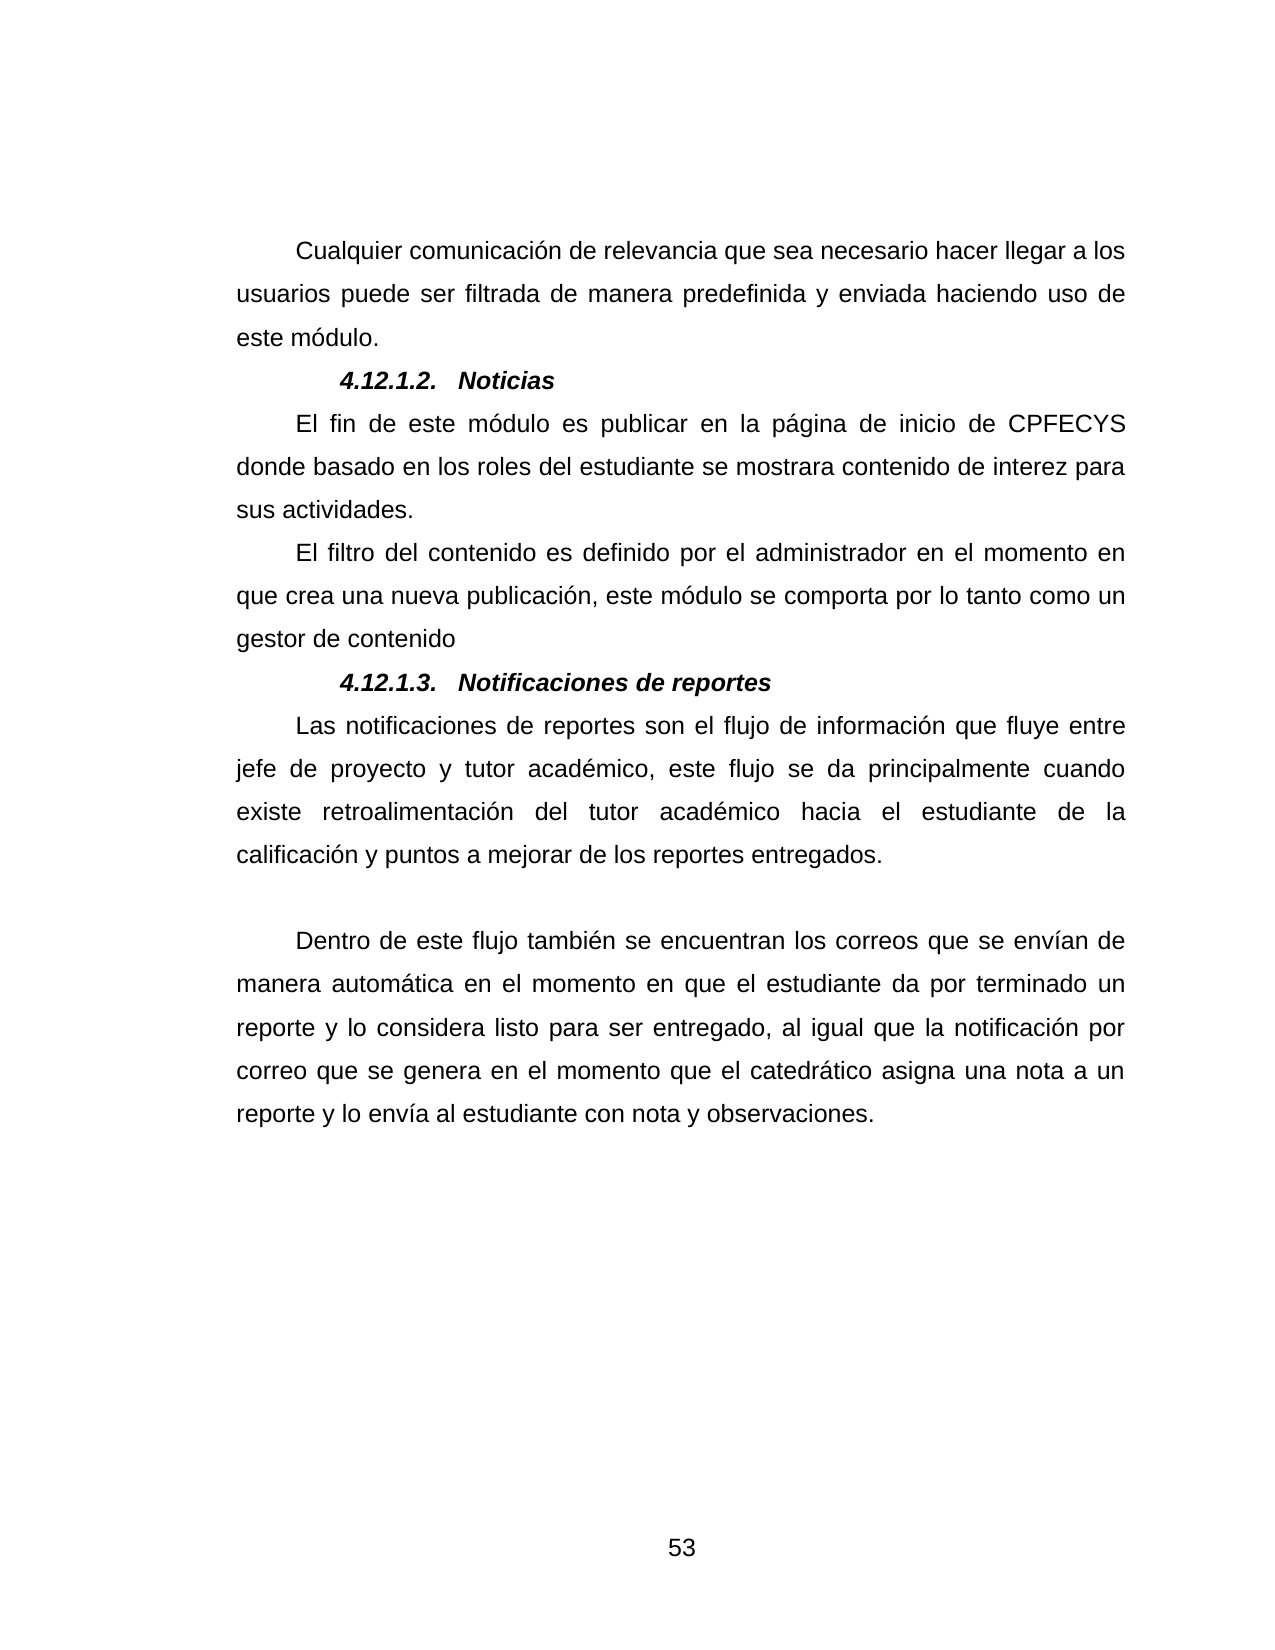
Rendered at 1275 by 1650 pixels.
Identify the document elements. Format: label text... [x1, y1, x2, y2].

text El filtro del contenido es definido por el administrador en el momento en que crea una nueva publicación, este módulo se comporta por lo tanto como un gestor de contenido [236, 538, 1127, 653]
text Notificaciones de reportes [340, 667, 1127, 696]
text Cualquier comunicación de relevancia que sea necesario hacer llegar a los usuarios puede ser filtrada de manera predefinida y enviada haciendo uso de este módulo. [236, 236, 1127, 351]
text Dentro de este flujo también se encuentran los correos que se envían de manera automática en el momento en que el estudiante da por terminado un reporte y lo considera listo para ser entregado, al igual que la notificación por correo que se genera en el momento que el catedrático asigna una nota a un reporte y lo envía al estudiante con nota y observaciones. [236, 926, 1127, 1127]
text Las notificaciones de reportes son el flujo de información que fluye entre jefe de proyecto y tutor académico, este flujo se da principalmente cuando existe retroalimentación del tutor académico hacia el estudiante de la calificación y puntos a mejorar de los reportes entregados. [236, 711, 1127, 869]
text Noticias [340, 366, 1127, 394]
text El fin de este módulo es publicar en la página de inicio de CPFECYS donde basado en los roles del estudiante se mostrara contenido de interez para sus actividades. [236, 409, 1127, 524]
